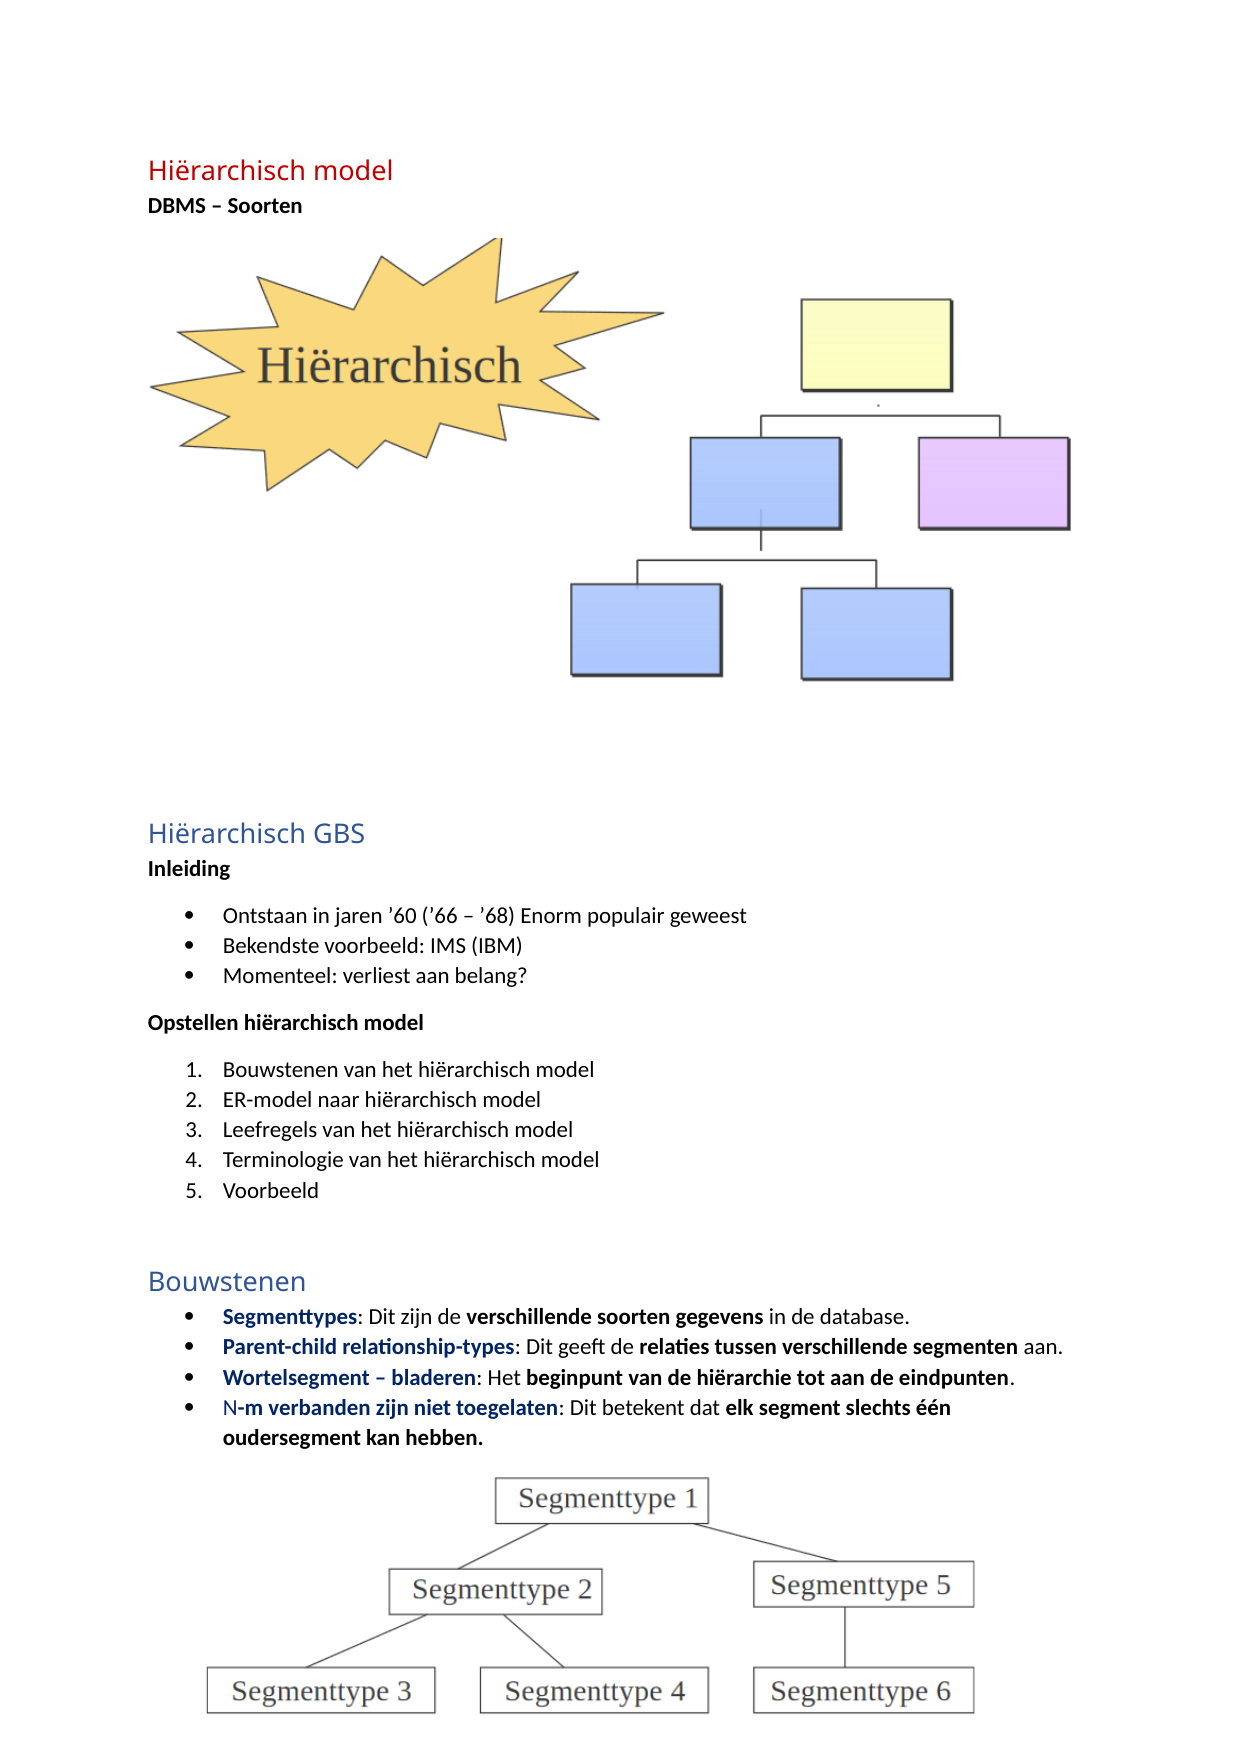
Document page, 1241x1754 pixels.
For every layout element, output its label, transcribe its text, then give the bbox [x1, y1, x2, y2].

text Opstellen hiërarchisch model [148, 1008, 1093, 1036]
list Bekendste voorbeeld: IMS (IBM) [185, 931, 1093, 959]
list Ontstaan in jaren ’60 (’66 – ’68) Enorm populair geweest [185, 901, 1093, 929]
list Segmenttypes: Dit zijn de verschillende soorten gegevens in de database. [185, 1302, 1093, 1330]
list Wortelsegment – bladeren: Het beginpunt van de hiërarchie tot aan de eindpunten. [185, 1363, 1093, 1391]
list ER-model naar hiërarchisch model [185, 1085, 1093, 1113]
subtitle Hiërarchisch model [148, 152, 1093, 189]
text Inleiding [148, 854, 1093, 882]
picture [175, 1454, 991, 1729]
list N-m verbanden zijn niet toegelaten: Dit betekent dat elk segment slechts één oudersegment kan hebben. [185, 1393, 1093, 1451]
list Momenteel: verliest aan belang? [185, 961, 1093, 989]
subtitle Hiërarchisch GBS [148, 814, 1093, 851]
list Terminologie van het hiërarchisch model [185, 1146, 1093, 1173]
list Parent-child relationship-types: Dit geeft de relaties tussen verschillende segmenten aan. [185, 1332, 1093, 1360]
list Voorbeeld [185, 1176, 1093, 1204]
list Bouwstenen van het hiërarchisch model [185, 1055, 1093, 1083]
text DBMS – Soorten [148, 192, 1093, 219]
subtitle Bouwstenen [148, 1223, 1093, 1299]
picture [147, 238, 1093, 702]
list Leefregels van het hiërarchisch model [185, 1115, 1093, 1143]
